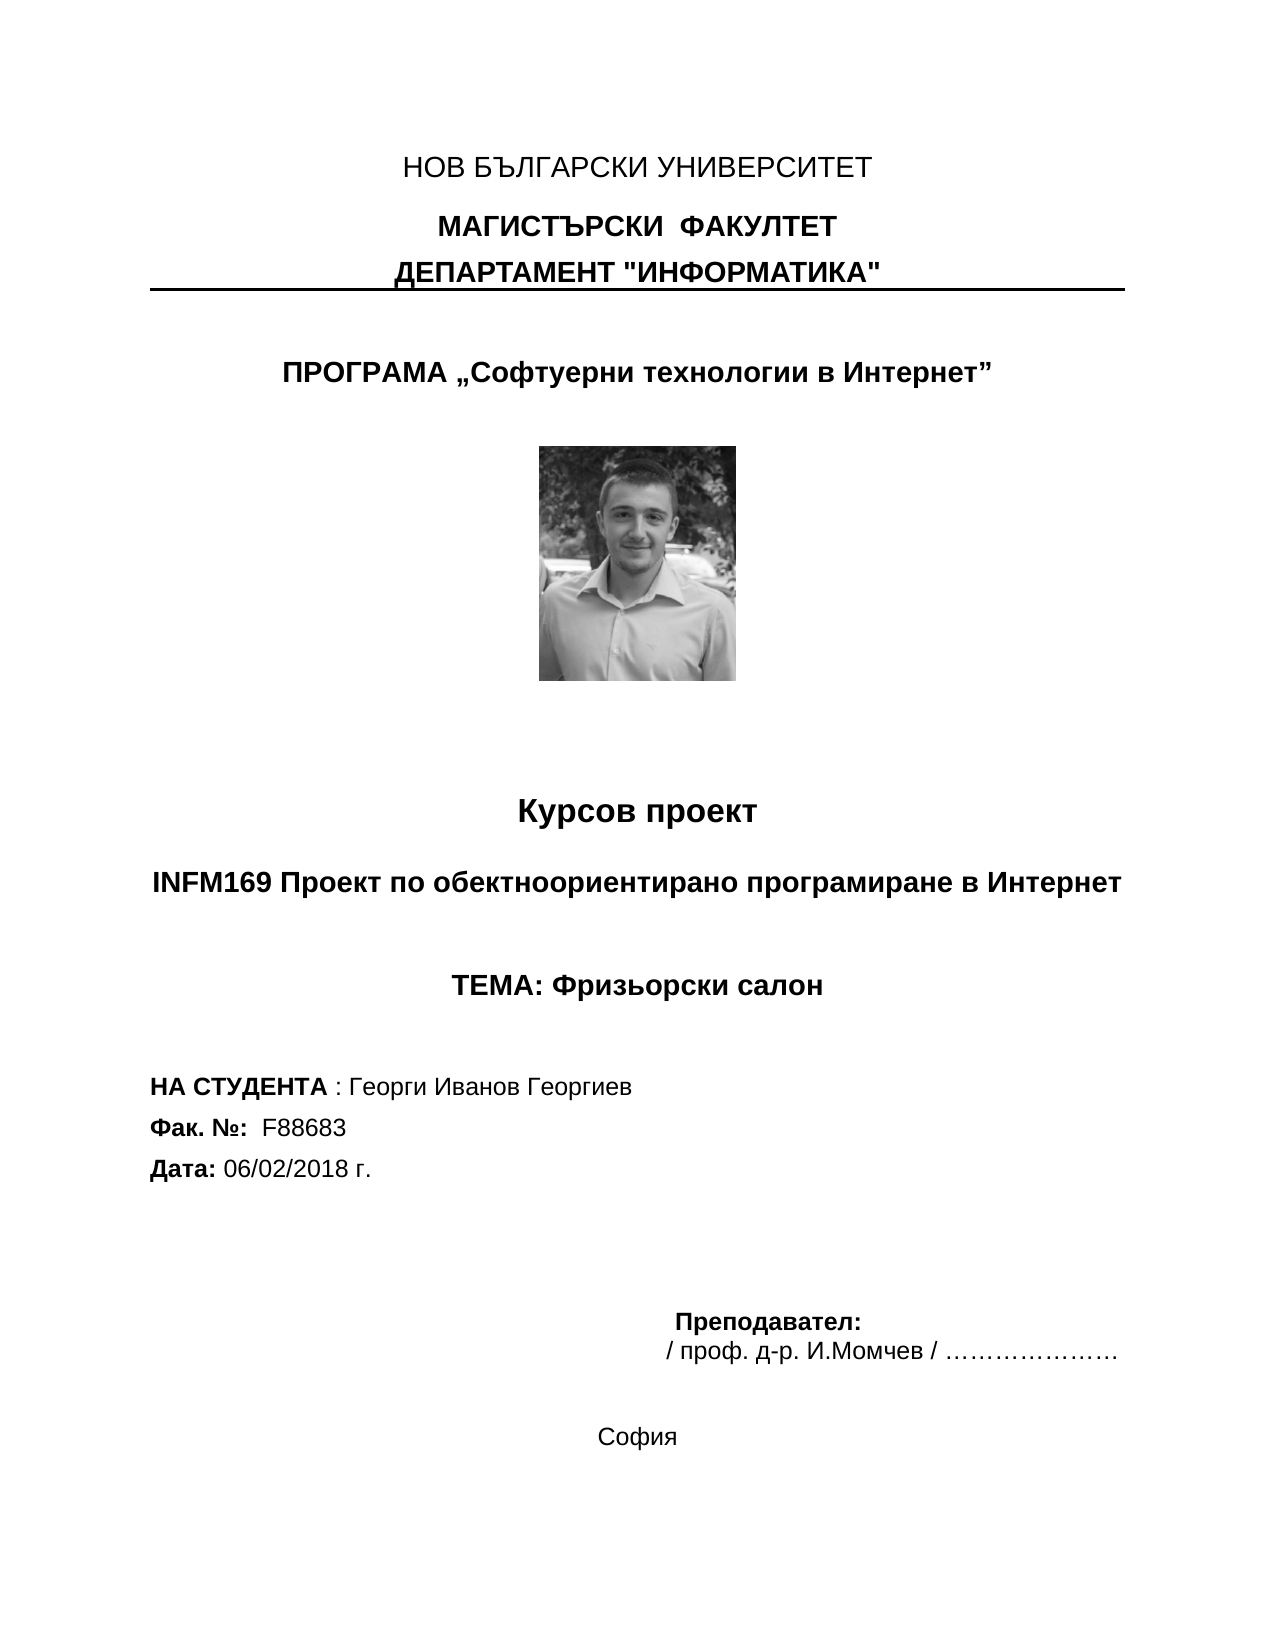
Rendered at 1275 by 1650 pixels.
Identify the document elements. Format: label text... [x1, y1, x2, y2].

text Дата: 06/02/2018 г. [150, 1154, 1125, 1183]
text INFM169 Проект по обектноориентирано програмиране в Интернет [150, 865, 1125, 898]
text София [150, 1422, 1125, 1451]
text ПРОГРАМА „Софтуерни технологии в Интернет” [150, 355, 1125, 388]
text ТЕМА: Фризьорски салон [150, 968, 1125, 1002]
subtitle МАГИСТЪРСКИ ФАКУЛТЕТ [150, 208, 1125, 242]
subtitle ДЕПАРТАМЕНТ "ИНФОРМАТИКА" [150, 254, 1125, 288]
text / проф. д-р. И.Момчев / ………………… [666, 1336, 1125, 1364]
text Фак. №: F88683 [150, 1113, 1125, 1142]
text Преподавател: [150, 1307, 1125, 1336]
text НОВ БЪЛГАРСКИ УНИВЕРСИТЕТ [150, 150, 1125, 183]
subtitle Курсов проект [150, 791, 1125, 830]
text НА СТУДЕНТА : Георги Иванов Георгиев [150, 1072, 1125, 1101]
picture [539, 446, 736, 681]
